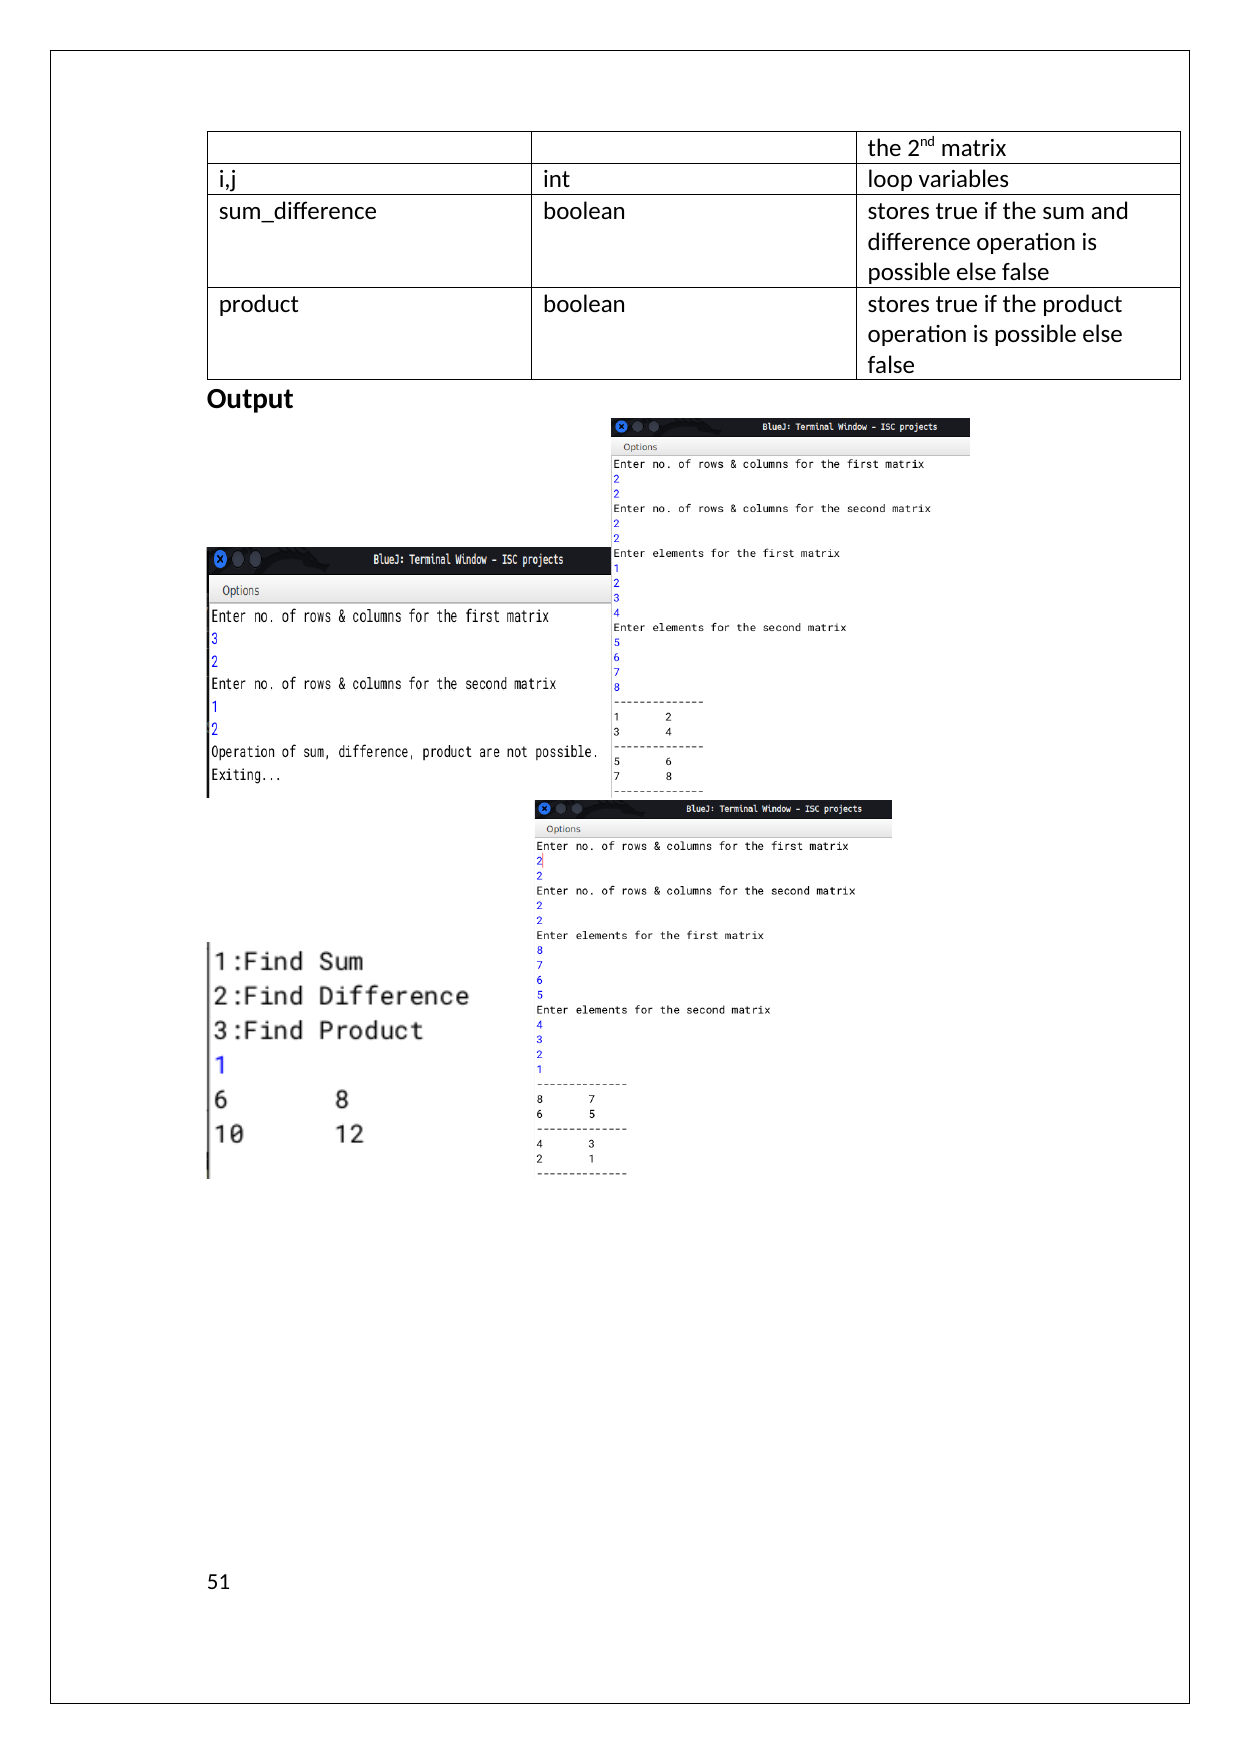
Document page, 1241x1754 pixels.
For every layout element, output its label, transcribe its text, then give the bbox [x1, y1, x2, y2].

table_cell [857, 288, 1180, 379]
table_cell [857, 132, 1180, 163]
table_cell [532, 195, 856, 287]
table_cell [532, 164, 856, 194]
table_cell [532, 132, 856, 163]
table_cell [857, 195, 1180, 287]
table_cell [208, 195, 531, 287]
picture [206, 418, 970, 798]
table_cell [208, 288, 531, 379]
text Output [207, 380, 1181, 416]
picture [206, 800, 892, 1179]
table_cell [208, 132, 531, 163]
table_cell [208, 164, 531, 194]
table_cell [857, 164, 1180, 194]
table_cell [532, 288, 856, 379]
